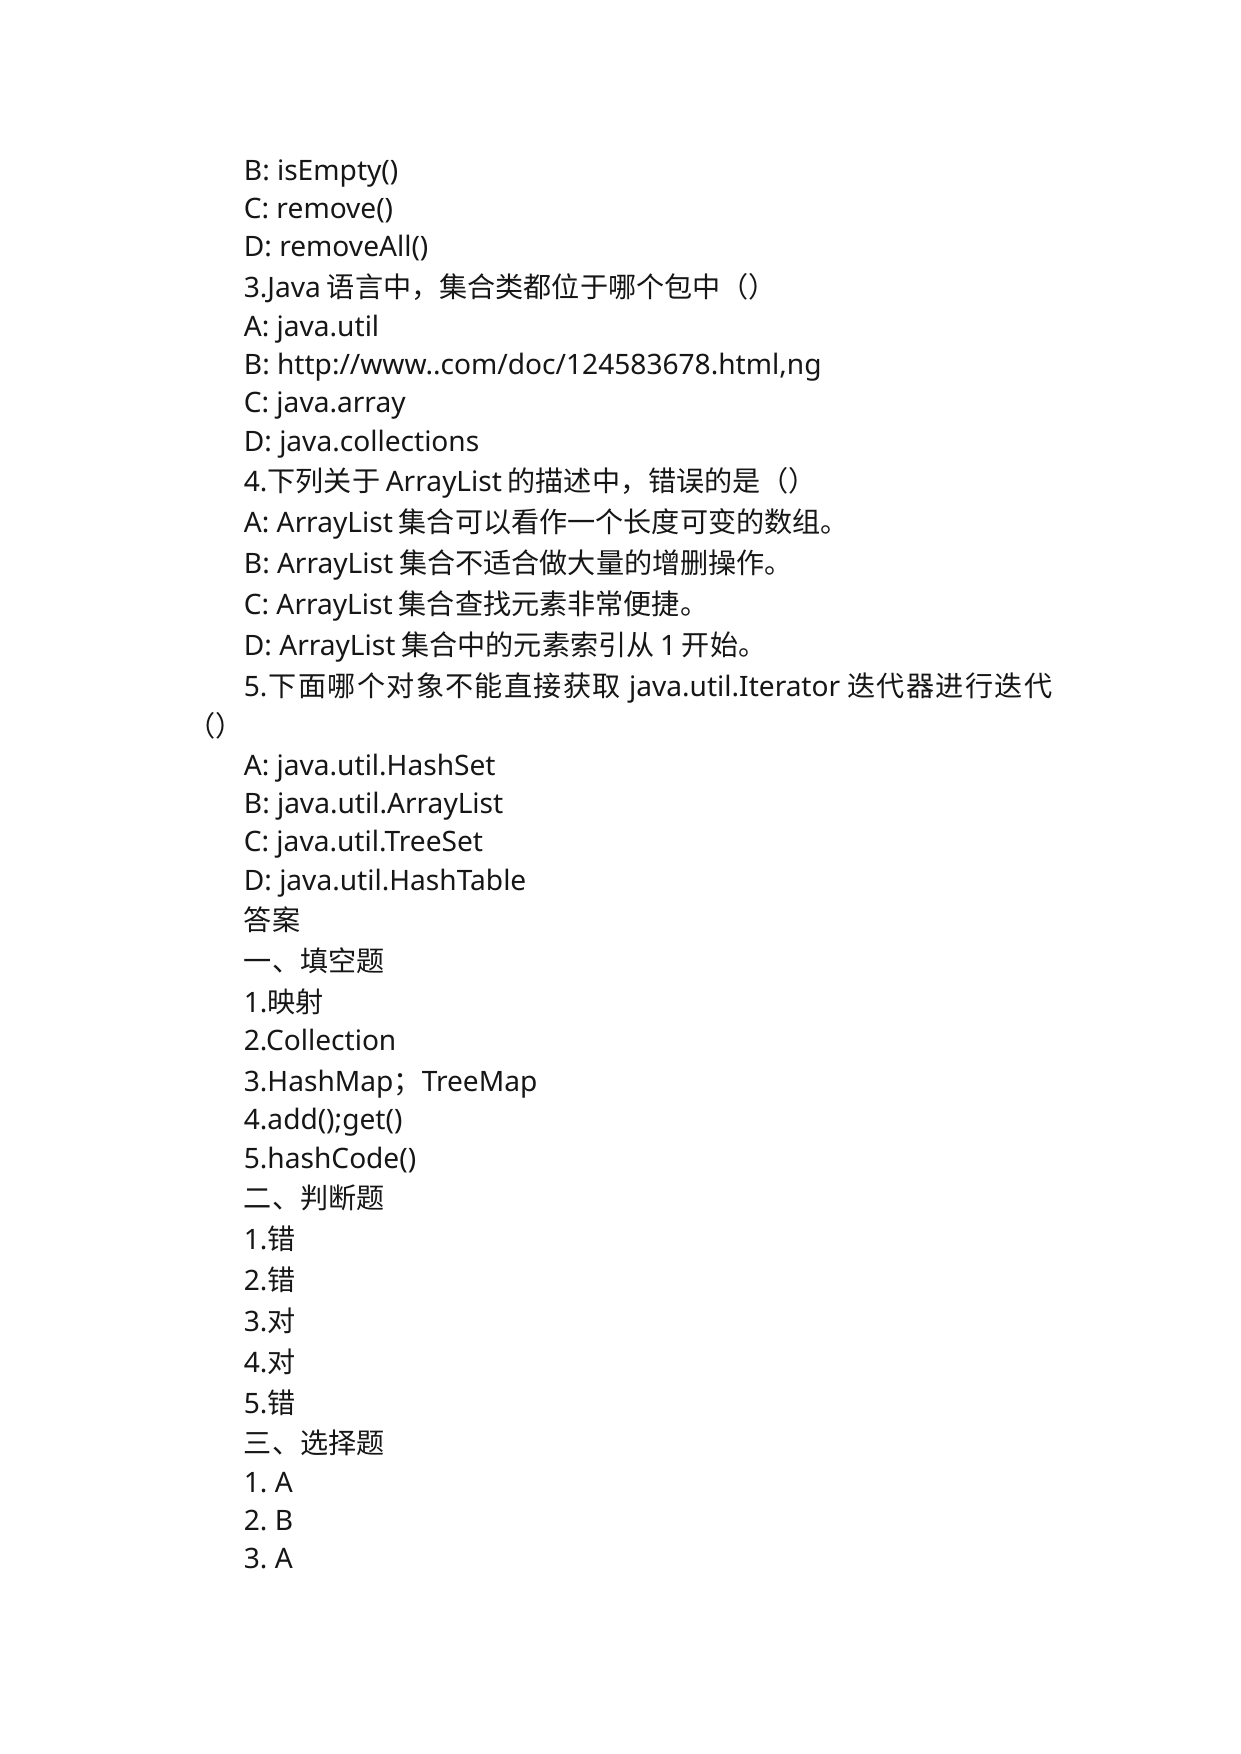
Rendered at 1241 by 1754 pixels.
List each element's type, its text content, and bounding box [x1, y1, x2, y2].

text 3. A [187, 1539, 1053, 1577]
text B: isEmpty() [187, 150, 1053, 188]
text 2. B [187, 1500, 1053, 1539]
text D: java.util.HashTable [187, 860, 1053, 898]
text 3.HashMap；TreeMap [187, 1059, 1053, 1100]
text 5.下面哪个对象不能直接获取java.util.Iterator迭代器进行迭代（） [187, 663, 1053, 745]
text A: java.util.HashSet [187, 745, 1053, 783]
text 4.下列关于ArrayList的描述中，错误的是（） [187, 459, 1053, 500]
text B: ArrayList集合不适合做大量的增删操作。 [187, 541, 1053, 582]
text 答案 [187, 898, 1053, 939]
text 3.对 [187, 1299, 1053, 1339]
text 1.映射 [187, 980, 1053, 1021]
text D: ArrayList集合中的元素索引从1开始。 [187, 622, 1053, 663]
text 4.add();get() [187, 1100, 1053, 1138]
text 5.hashCode() [187, 1138, 1053, 1176]
text 一、填空题 [187, 939, 1053, 980]
text 2.错 [187, 1258, 1053, 1299]
text 2.Collection [187, 1021, 1053, 1059]
text 4.对 [187, 1339, 1053, 1380]
text 1.错 [187, 1217, 1053, 1258]
text C: java.util.TreeSet [187, 822, 1053, 860]
text C: remove() [187, 188, 1053, 227]
text B: java.util.ArrayList [187, 783, 1053, 822]
text D: java.collections [187, 421, 1053, 459]
text 3.Java语言中，集合类都位于哪个包中（） [187, 265, 1053, 306]
text B: http://www..com/doc/124583678.html,ng [187, 344, 1053, 382]
text 三、选择题 [187, 1421, 1053, 1462]
text A: ArrayList集合可以看作一个长度可变的数组。 [187, 500, 1053, 541]
text 二、判断题 [187, 1176, 1053, 1217]
text C: ArrayList集合查找元素非常便捷。 [187, 582, 1053, 622]
text 5.错 [187, 1380, 1053, 1421]
text A: java.util [187, 306, 1053, 344]
text 1. A [187, 1462, 1053, 1500]
text D: removeAll() [187, 227, 1053, 265]
text C: java.array [187, 382, 1053, 421]
